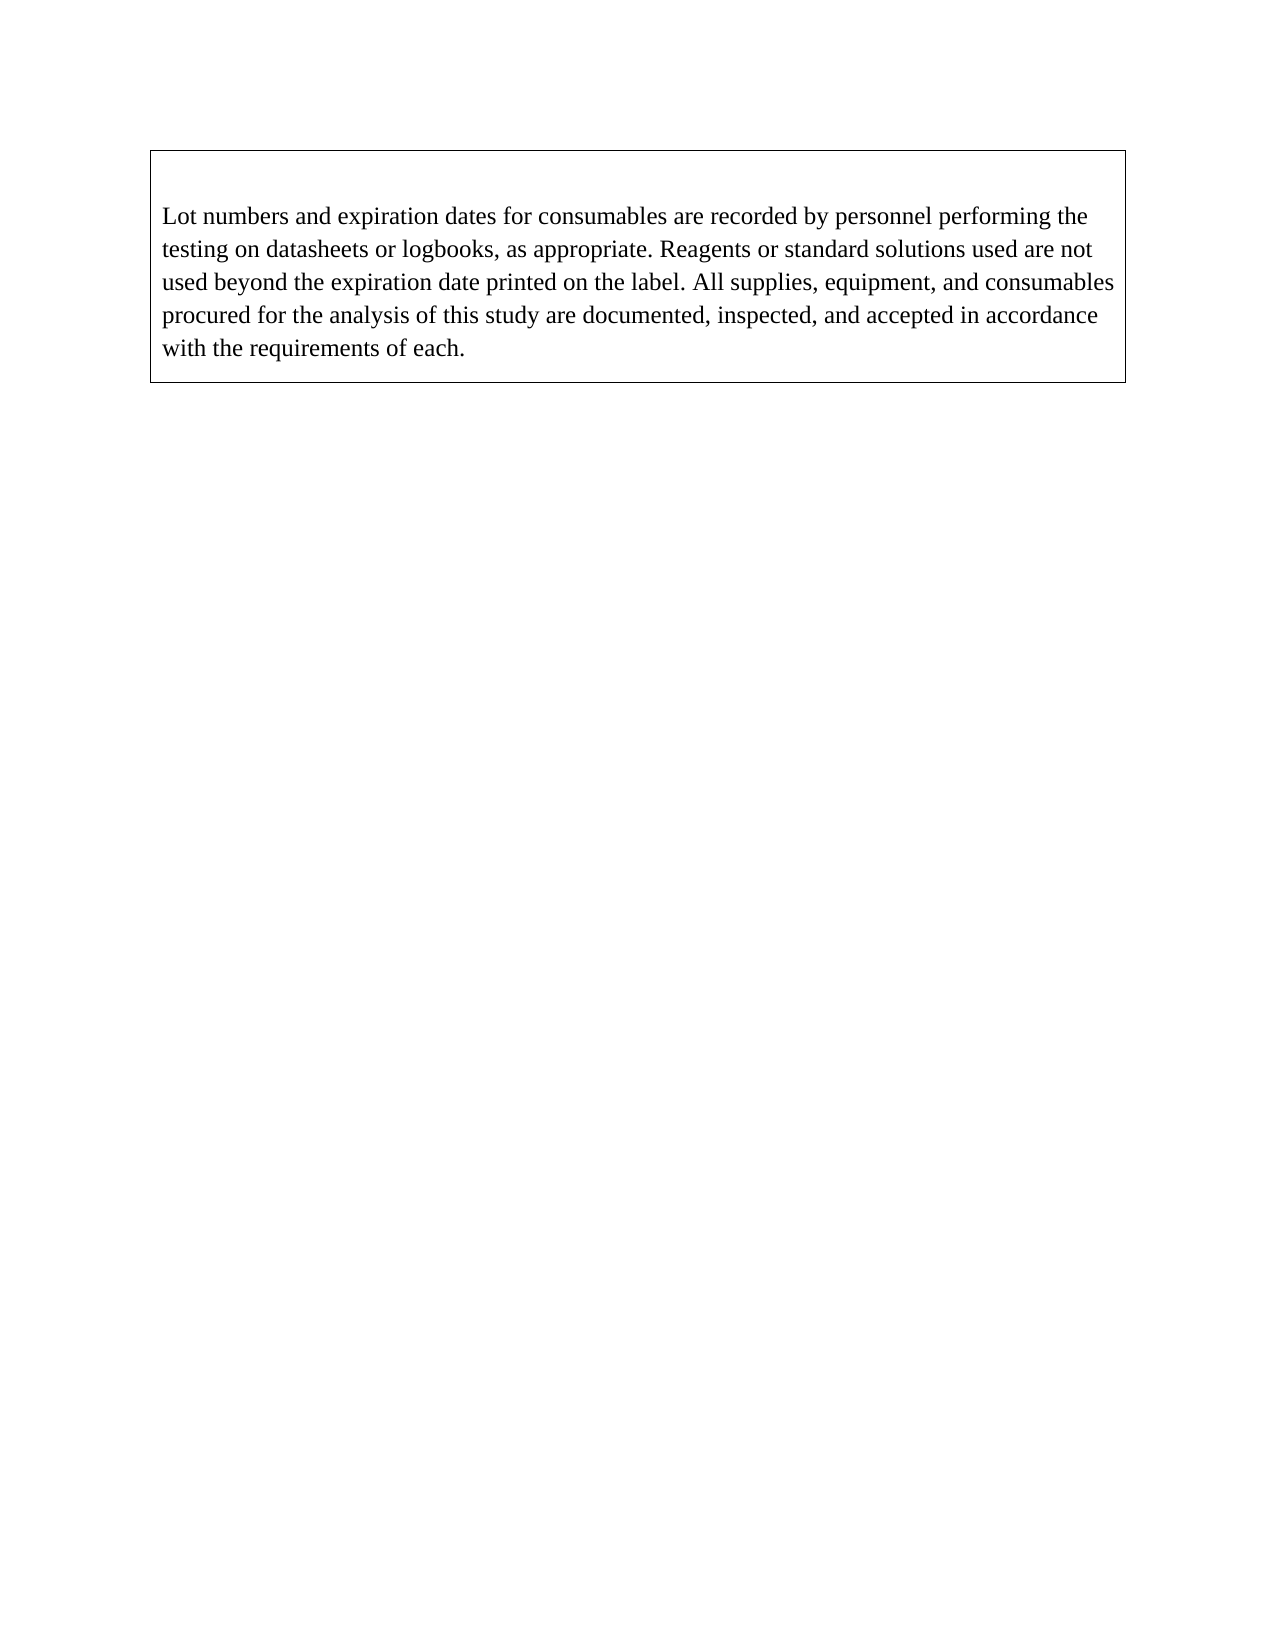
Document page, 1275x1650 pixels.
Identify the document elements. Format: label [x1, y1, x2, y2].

table_cell [151, 151, 1125, 382]
